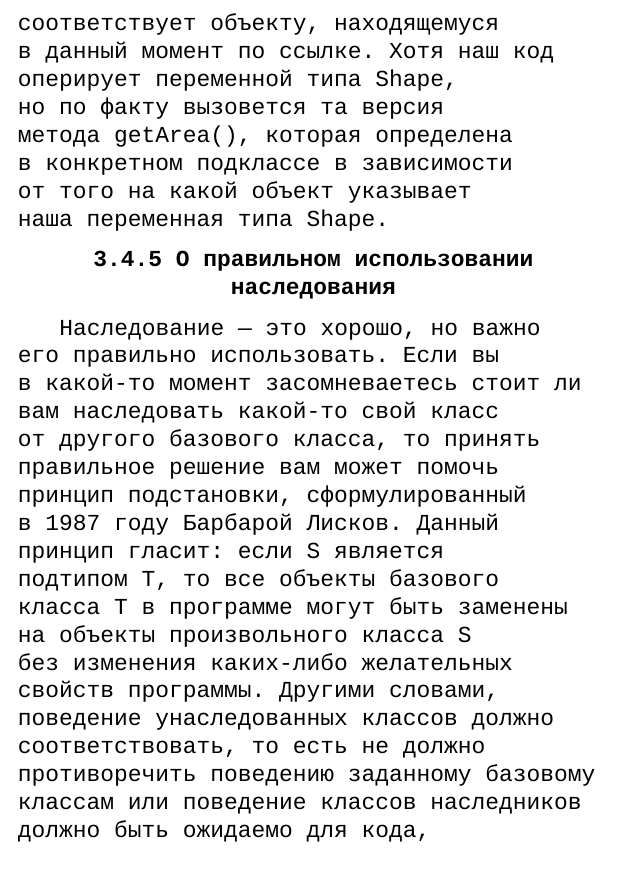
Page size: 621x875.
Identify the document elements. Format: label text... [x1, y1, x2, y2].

text 3.4.5 О правильном использовании наследования [18, 248, 608, 301]
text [18, 12, 608, 233]
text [18, 316, 608, 844]
